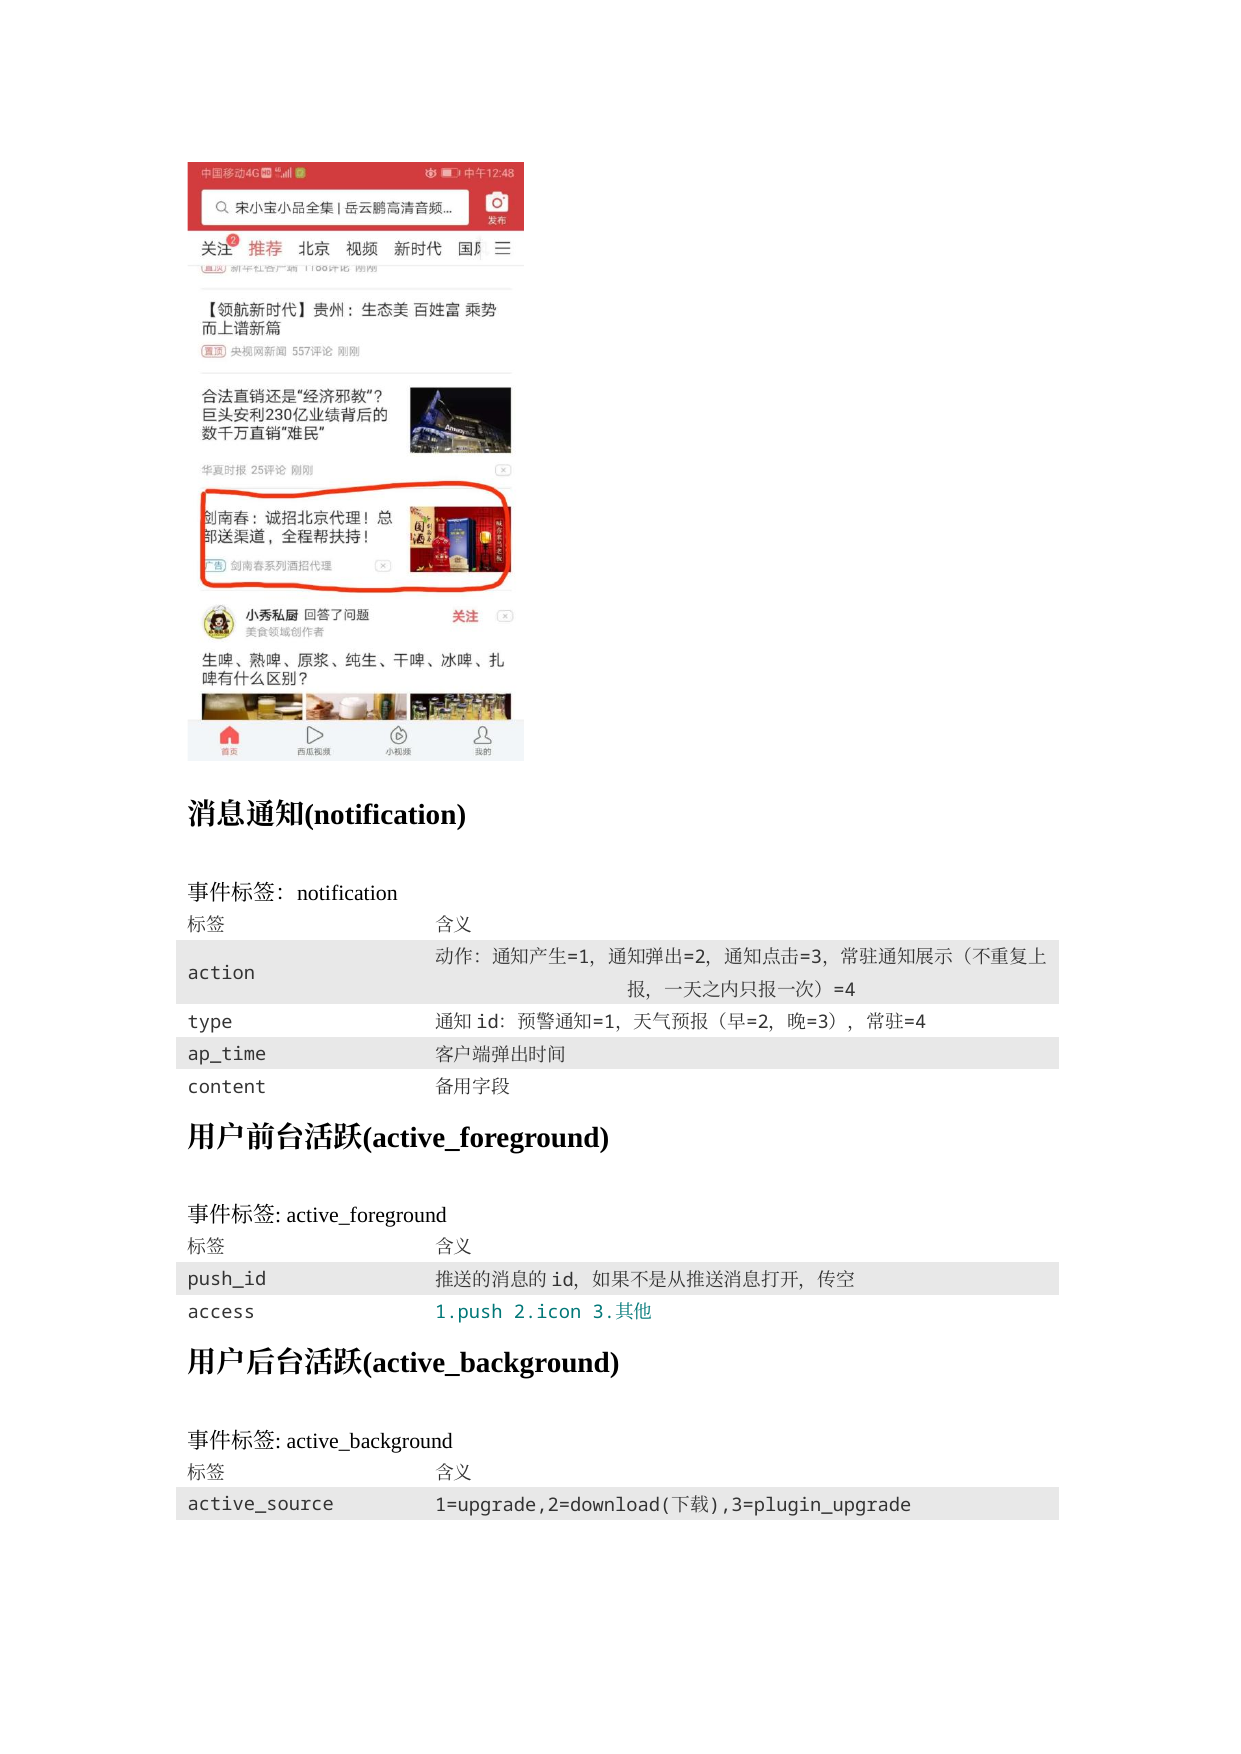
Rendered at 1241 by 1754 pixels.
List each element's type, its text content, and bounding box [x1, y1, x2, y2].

text 事件标签: active_foreground [187, 1197, 1053, 1230]
table_header 含义 [424, 907, 1059, 939]
table_cell push_id [176, 1262, 424, 1295]
subtitle 消息通知(notification) [187, 779, 1053, 844]
table_header 含义 [424, 1230, 1059, 1262]
subtitle 用户后台活跃(active_background) [187, 1327, 1053, 1392]
table_cell 客户端弹出时间 [424, 1037, 1059, 1069]
picture [187, 162, 524, 761]
table_cell access [176, 1295, 424, 1327]
table_cell 通知id：预警通知=1，天气预报（早=2，晚=3），常驻=4 [424, 1005, 1059, 1037]
table_cell active_source [176, 1487, 424, 1520]
table_cell 备用字段 [424, 1070, 1059, 1102]
table_header 标签 [176, 1230, 424, 1262]
table_cell content [176, 1070, 424, 1102]
text 事件标签：notification [187, 874, 1053, 907]
table_header 含义 [424, 1455, 1059, 1487]
table_cell type [176, 1005, 424, 1037]
text 事件标签: active_background [187, 1422, 1053, 1455]
table_cell 1=upgrade,2=download(下载),3=plugin_upgrade [424, 1487, 1059, 1520]
table_cell 推送的消息的id，如果不是从推送消息打开，传空 [424, 1262, 1059, 1295]
subtitle 用户前台活跃(active_foreground) [187, 1102, 1053, 1167]
table_cell action [176, 940, 424, 1004]
table_cell 1.push 2.icon 3.其他 [424, 1295, 1059, 1327]
table_header 标签 [176, 907, 424, 939]
table_header 标签 [176, 1455, 424, 1487]
table_cell 动作：通知产生=1，通知弹出=2，通知点击=3，常驻通知展示（不重复上报，一天之内只报一次）=4 [424, 940, 1059, 1004]
table_cell ap_time [176, 1037, 424, 1069]
